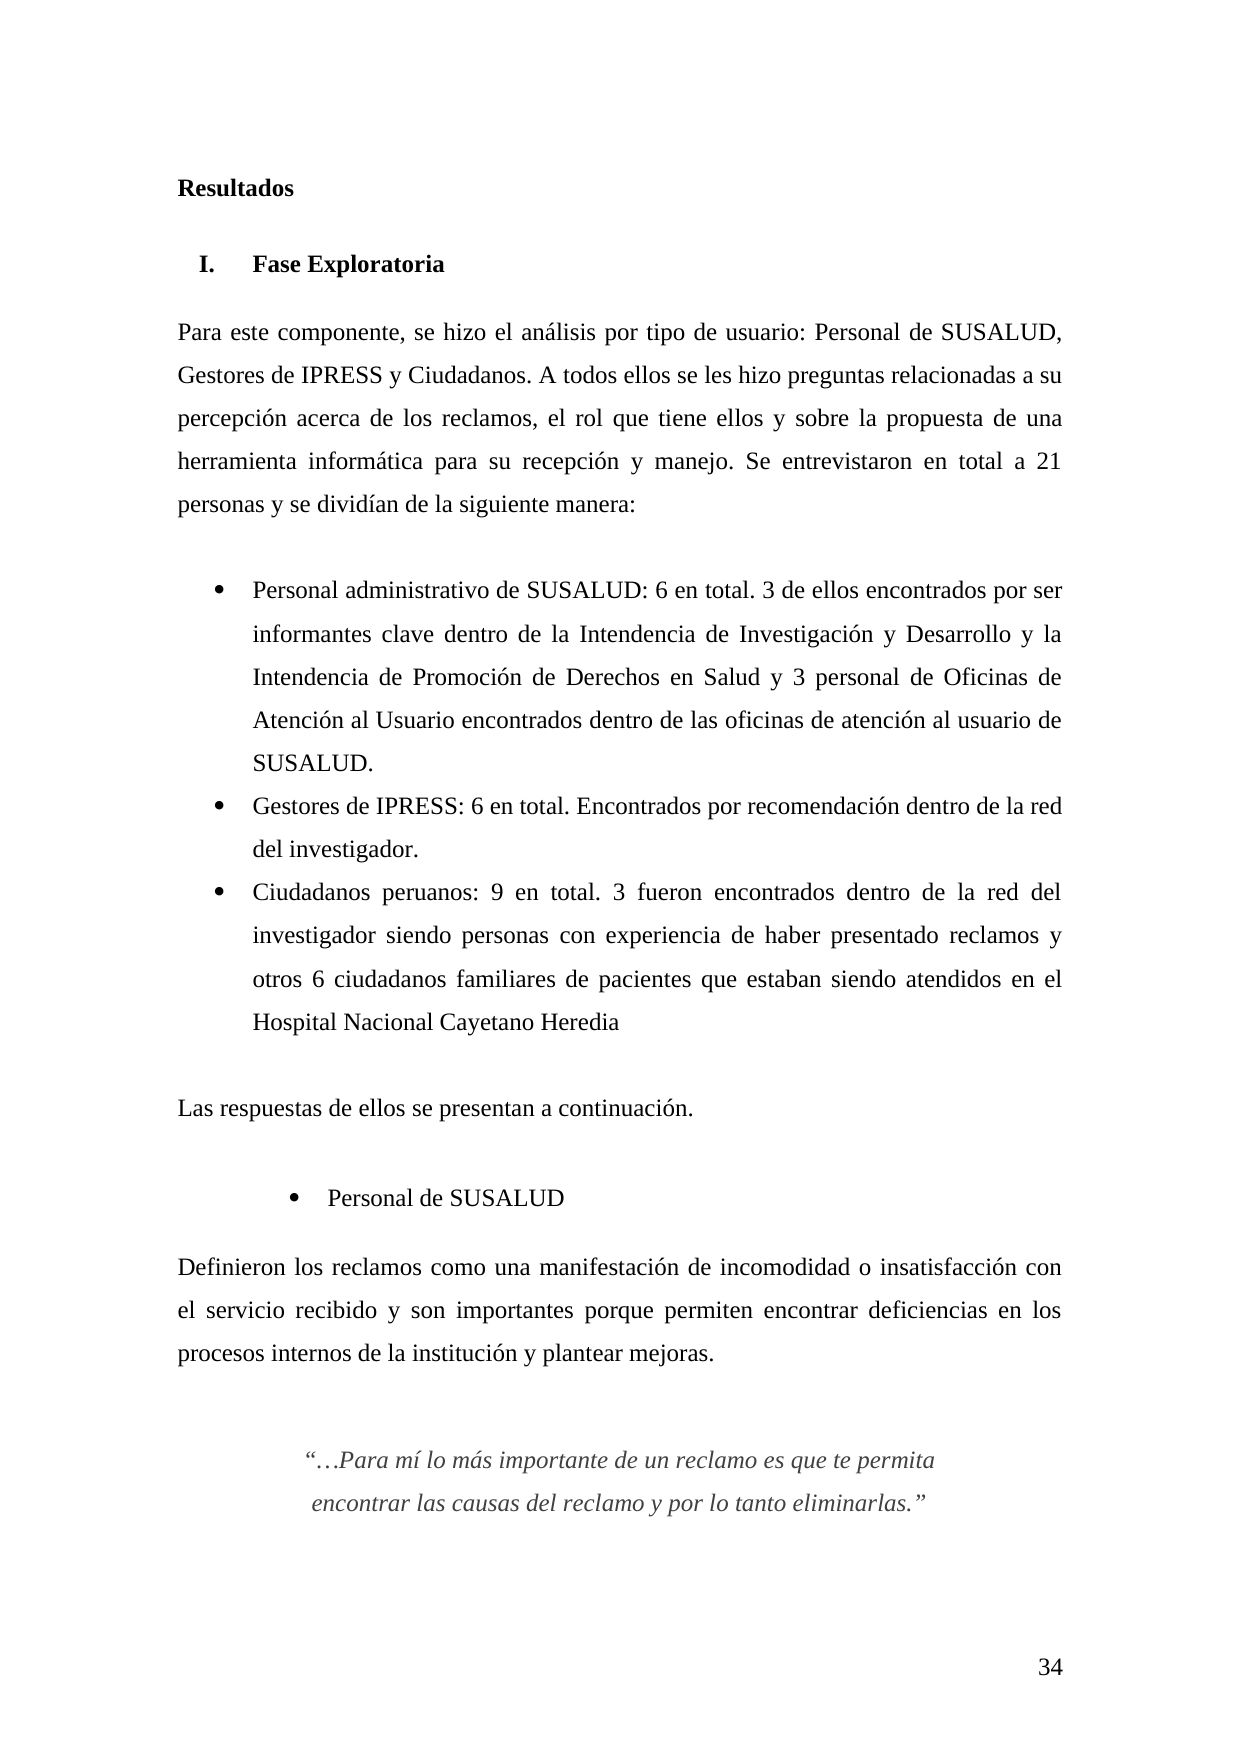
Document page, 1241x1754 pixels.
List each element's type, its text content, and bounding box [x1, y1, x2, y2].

list Ciudadanos peruanos: 9 en total. 3 fueron encontrados dentro de la red del investigador siendo personas con experiencia de haber presentado reclamos y otros 6 ciudadanos familiares de pacientes que estaban siendo atendidos en el Hospital Nacional Cayetano Heredia [215, 877, 1063, 1036]
text Definieron los reclamos como una manifestación de incomodidad o insatisfacción con el servicio recibido y son importantes porque permiten encontrar deficiencias en los procesos internos de la institución y plantear mejoras. [177, 1252, 1063, 1367]
text Las respuestas de ellos se presentan a continuación. [177, 1093, 1063, 1122]
text “…Para mí lo más importante de un reclamo es que te permita encontrar las causas del reclamo y por lo tanto eliminarlas.” [267, 1445, 973, 1517]
list Gestores de IPRESS: 6 en total. Encontrados por recomendación dentro de la red del investigador. [215, 791, 1063, 863]
text Para este componente, se hizo el análisis por tipo de usuario: Personal de SUSALUD, Gestores de IPRESS y Ciudadanos. A todos ellos se les hizo preguntas relacionadas a su percepción acerca de los reclamos, el rol que tiene ellos y sobre la propuesta de una herramienta informática para su recepción y manejo. Se entrevistaron en total a 21 personas y se dividían de la siguiente manera: [177, 317, 1063, 518]
subtitle Fase Exploratoria [215, 249, 1063, 277]
subtitle Personal de SUSALUD [290, 1183, 1063, 1212]
list Personal administrativo de SUSALUD: 6 en total. 3 de ellos encontrados por ser informantes clave dentro de la Intendencia de Investigación y Desarrollo y la Intendencia de Promoción de Derechos en Salud y 3 personal de Oficinas de Atención al Usuario encontrados dentro de las oficinas de atención al usuario de SUSALUD. [215, 576, 1063, 777]
subtitle Resultados [177, 173, 1063, 201]
